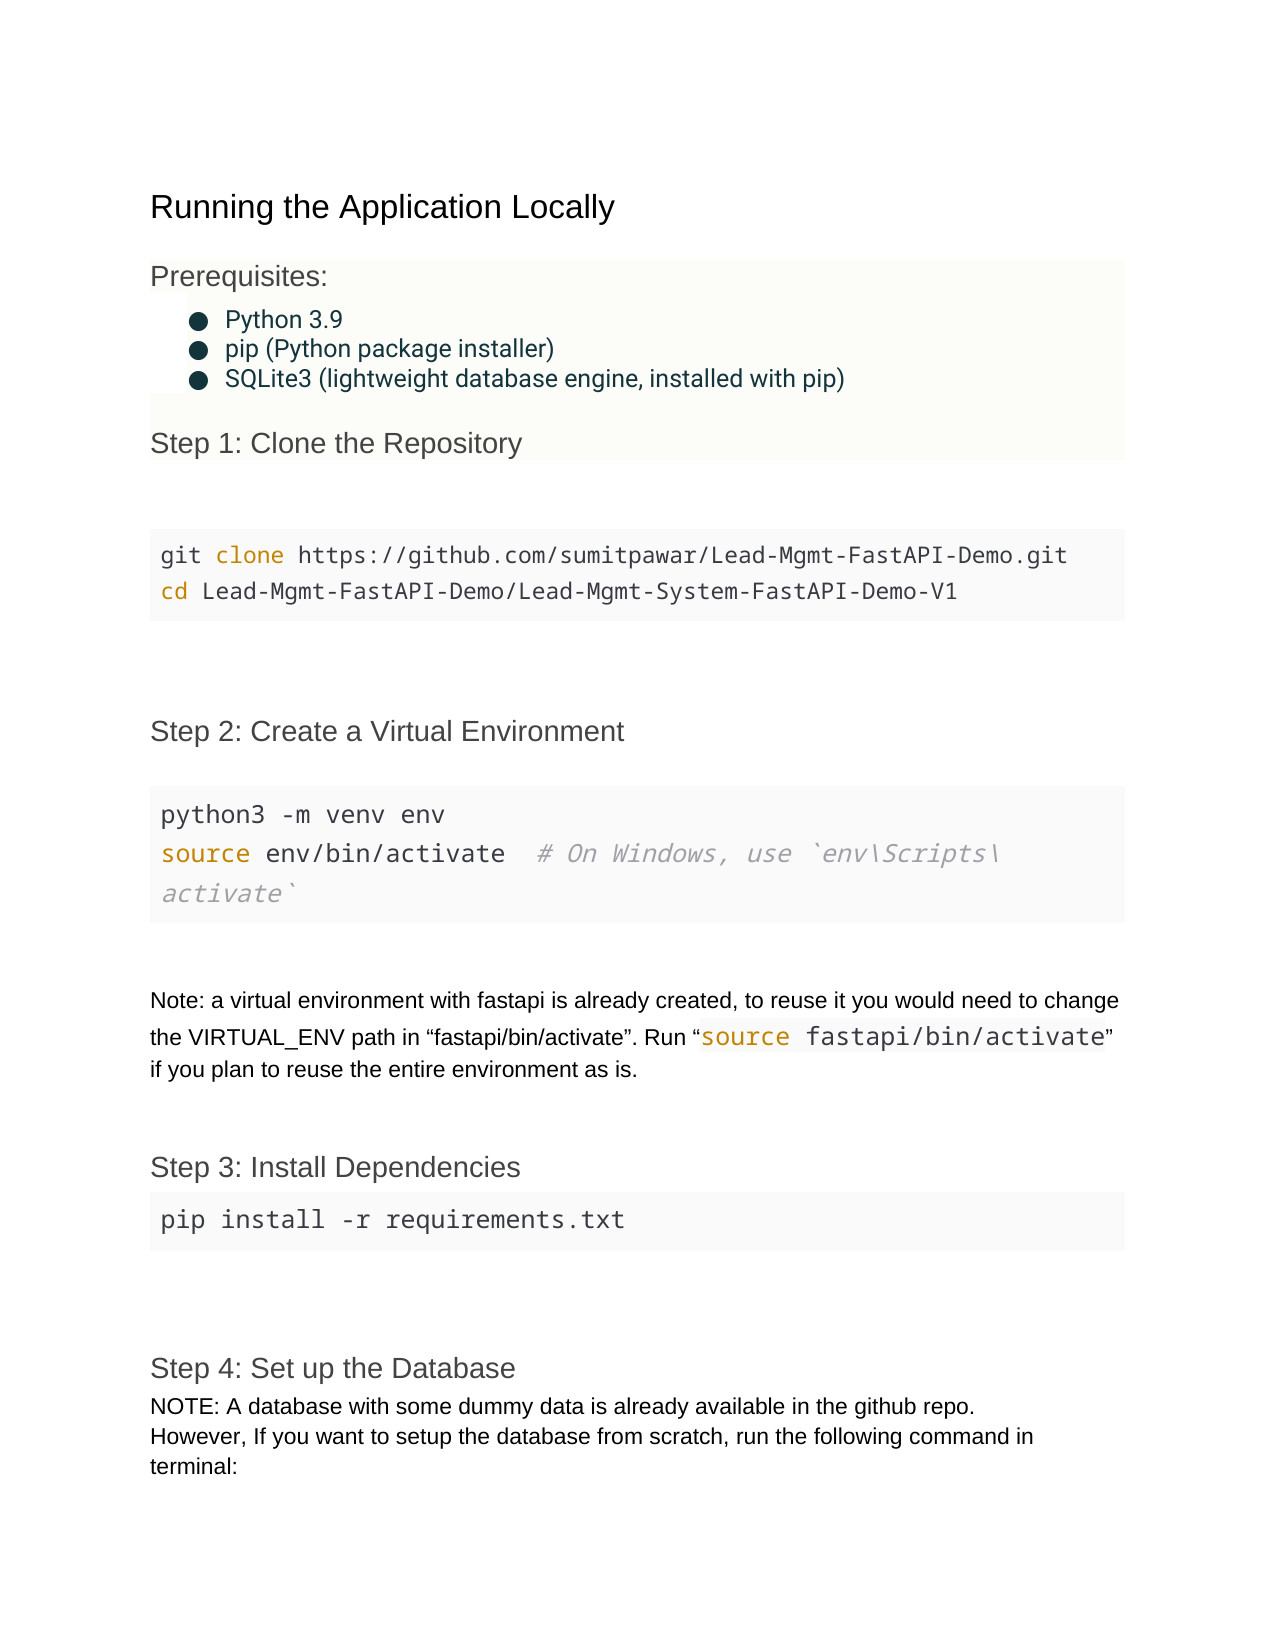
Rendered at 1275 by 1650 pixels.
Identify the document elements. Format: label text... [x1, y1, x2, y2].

subtitle Step 2: Create a Virtual Environment [150, 714, 1125, 748]
text NOTE: A database with some dummy data is already available in the github repo. [150, 1393, 1125, 1419]
subtitle Step 1: Clone the Repository [150, 426, 1125, 460]
text However, If you want to setup the database from scratch, run the following command in terminal: [150, 1423, 1125, 1479]
list Python 3.9 [187, 305, 1125, 334]
table_header python3 -m venv env source env/bin/activate # On Windows, use `env\Scripts\activate` [150, 786, 1125, 923]
subtitle Running the Application Locally [150, 187, 1125, 226]
list SQLite3 (lightweight database engine, installed with pip) [187, 364, 1125, 393]
subtitle Step 3: Install Dependencies [150, 1150, 1125, 1183]
table_header pip install -r requirements.txt [150, 1192, 1125, 1251]
subtitle Prerequisites: [150, 259, 1125, 293]
subtitle Step 4: Set up the Database [150, 1351, 1125, 1384]
table_header git clone https://github.com/sumitpawar/Lead-Mgmt-FastAPI-Demo.git cd Lead-Mgmt-FastAPI-Demo/Lead-Mgmt-System-FastAPI-Demo-V1 [150, 529, 1125, 621]
list pip (Python package installer) [187, 334, 1125, 364]
text Note: a virtual environment with fastapi is already created, to reuse it you would need to change the VIRTUAL_ENV path in “fastapi/bin/activate”. Run “source fastapi/bin/activate” if you plan to reuse the entire environment as is. [150, 987, 1125, 1082]
